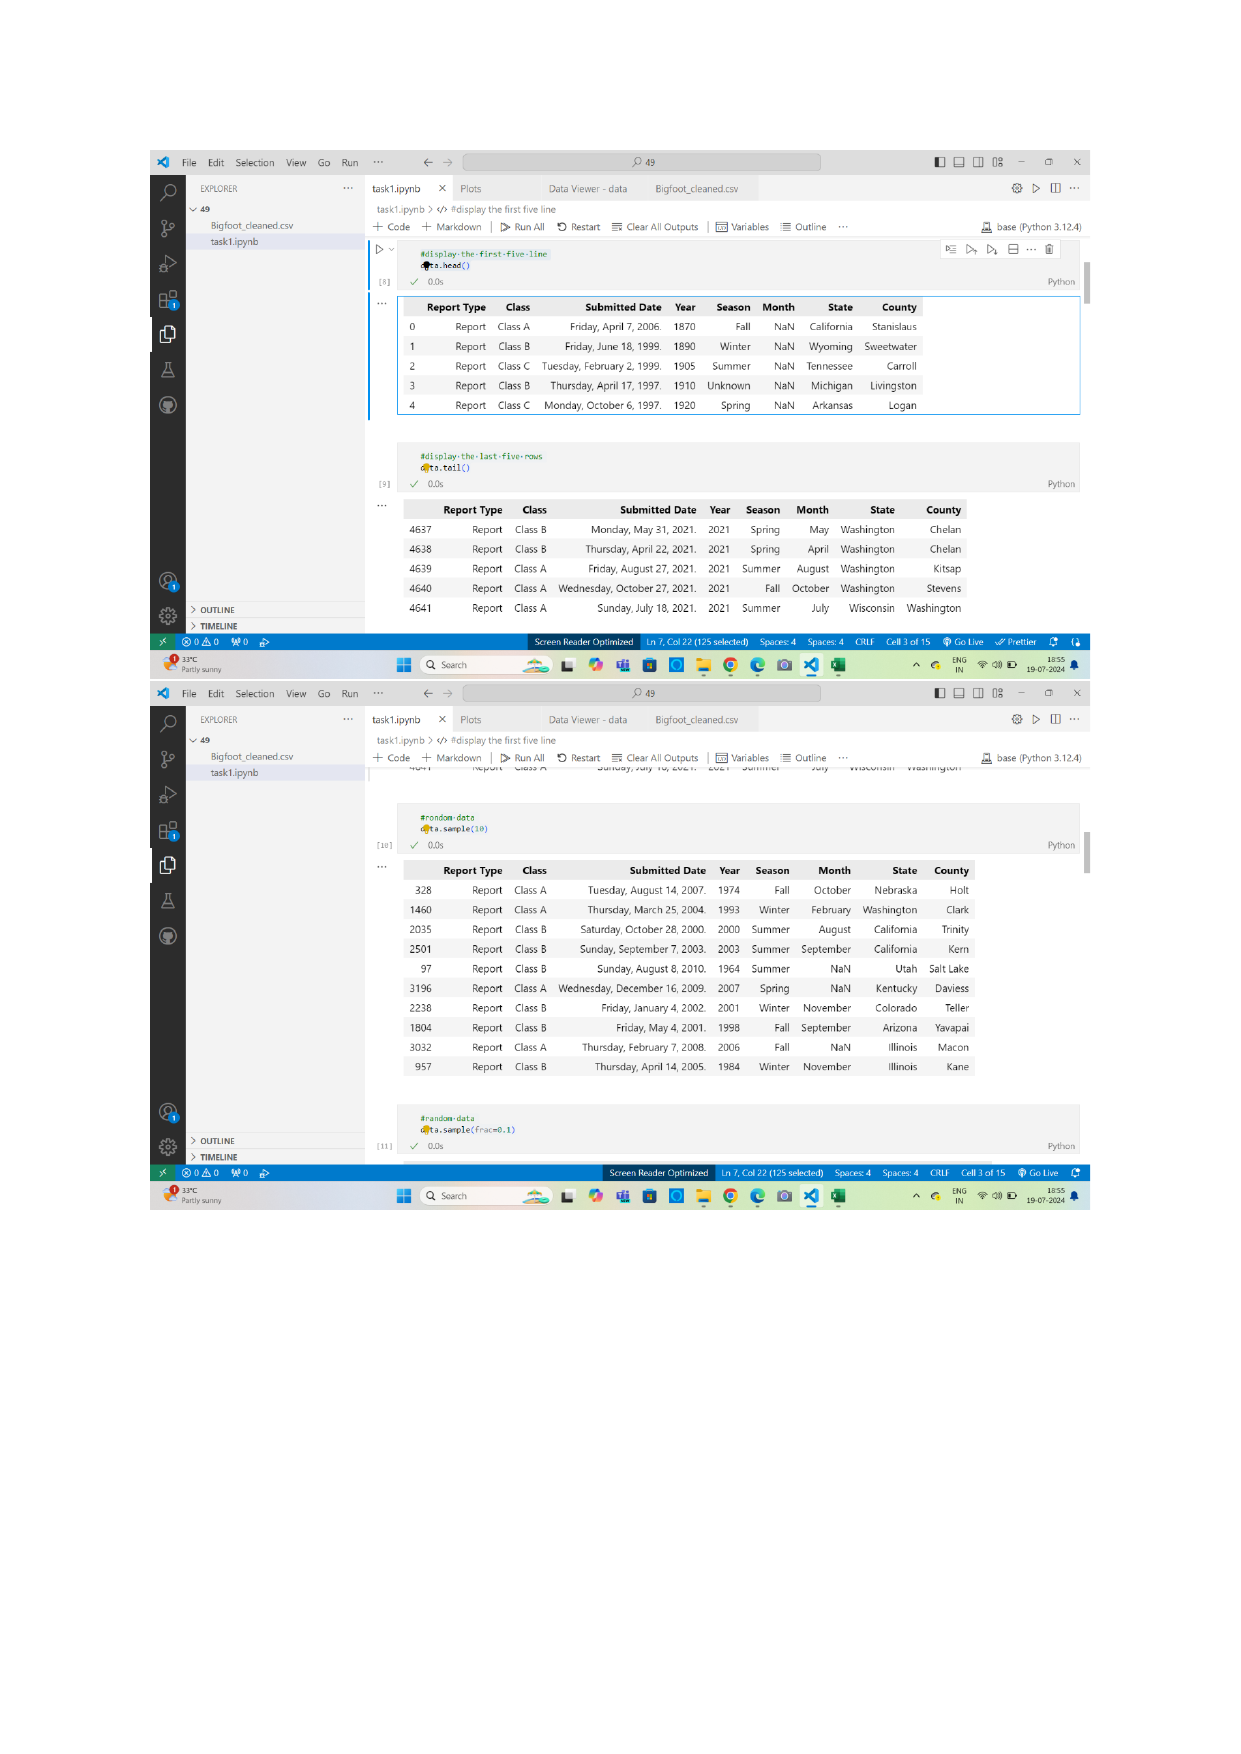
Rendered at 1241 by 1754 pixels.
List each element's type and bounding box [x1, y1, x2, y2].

picture [150, 150, 1091, 679]
picture [150, 681, 1091, 1210]
